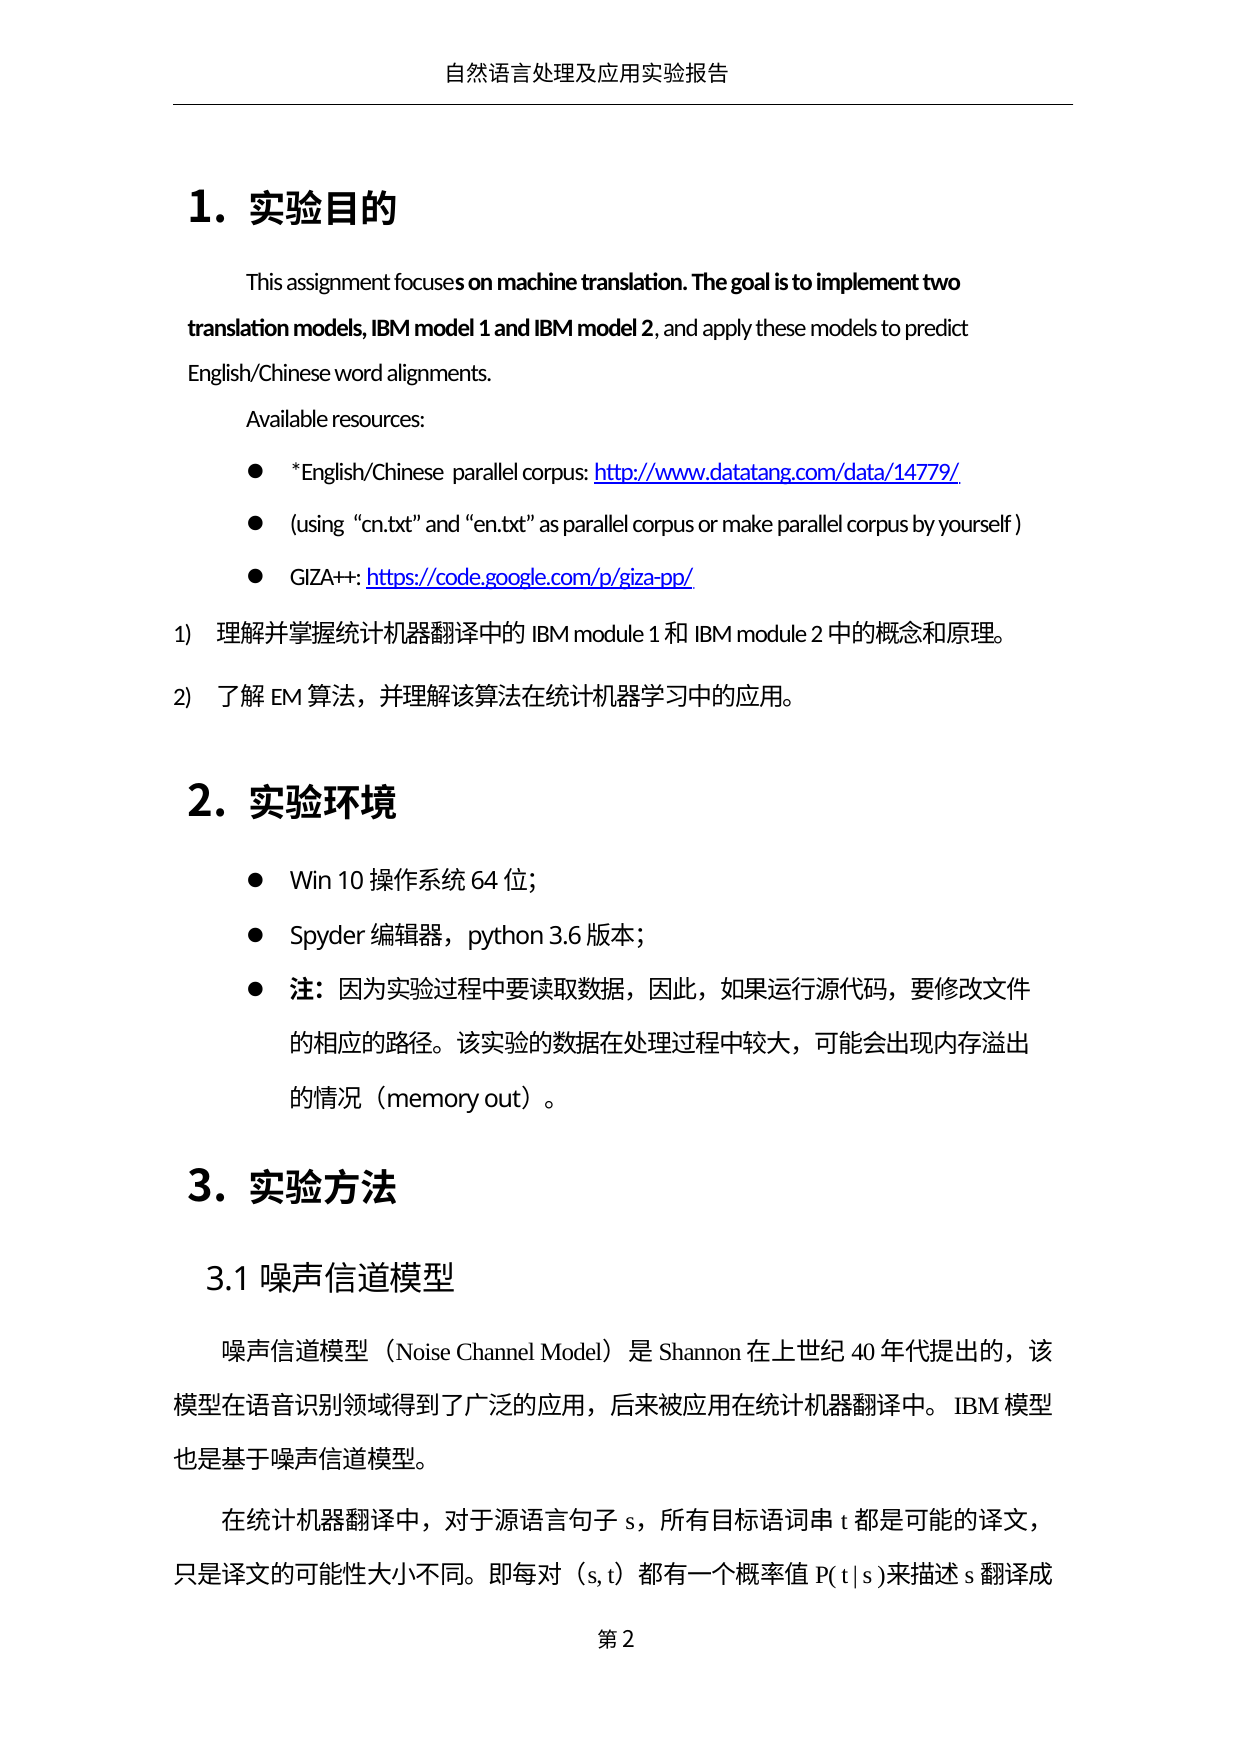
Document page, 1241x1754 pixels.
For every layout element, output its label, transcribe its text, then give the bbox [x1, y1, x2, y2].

list *English/Chinese parallel corpus: http://www.datatang.com/data/14779/ [246, 456, 1053, 486]
list Win 10 操作系统 64位； [246, 861, 1053, 897]
list 了解EM算法，并理解该算法在统计机器学习中的应用。 [173, 677, 1053, 713]
text 3.1 噪声信道模型 [173, 1252, 1053, 1301]
text This assignment focuses on machine translation. The goal is to implement two translation models, IBM model 1 and IBM model 2, and apply these models to predict English/Chinese word alignments. [187, 266, 1053, 388]
text 噪声信道模型（Noise Channel Model）是Shannon在上世纪40年代提出的，该模型在语音识别领域得到了广泛的应用，后来被应用在统计机器翻译中。IBM模型也是基于噪声信道模型。 [173, 1331, 1053, 1476]
list 注：因为实验过程中要读取数据，因此，如果运行源代码，要修改文件的相应的路径。该实验的数据在处理过程中较大，可能会出现内存溢出的情况（memory out）。 [246, 969, 1053, 1114]
list Spyder编辑器，python 3.6版本； [246, 915, 1053, 951]
subtitle 实验环境 [187, 766, 1073, 829]
subtitle 实验方法 [187, 1151, 1073, 1214]
list 理解并掌握统计机器翻译中的 IBM module 1 和 IBM module 2 中的概念和原理。 [173, 614, 1053, 650]
list (using “cn.txt” and “en.txt” as parallel corpus or make parallel corpus by yourself ) [246, 508, 1053, 539]
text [173, 1501, 1053, 1591]
text Available resources: [187, 403, 1053, 434]
subtitle 实验目的 [187, 171, 1073, 235]
list GIZA++: https://code.google.com/p/giza-pp/ [246, 561, 1053, 592]
